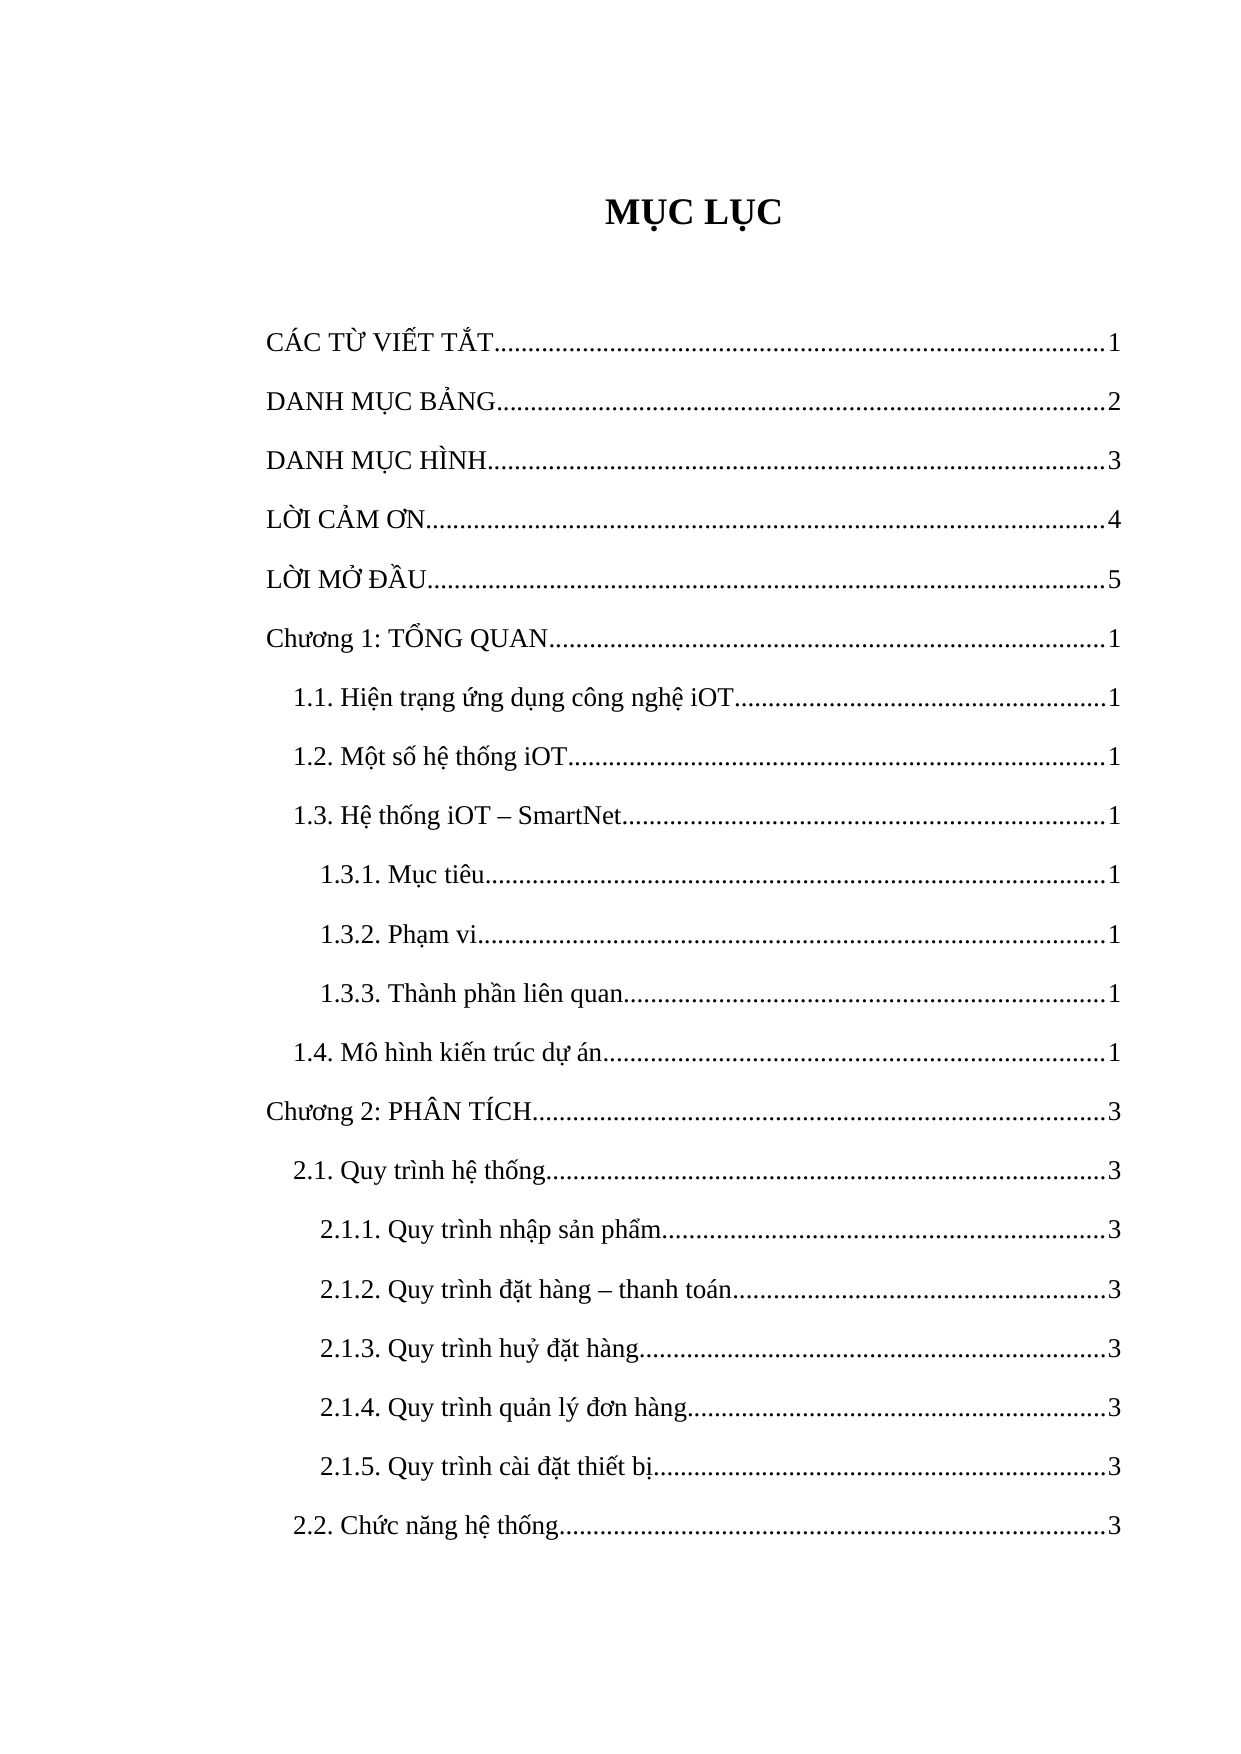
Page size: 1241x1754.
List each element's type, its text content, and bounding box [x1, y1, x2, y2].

text Chương 2: PHÂN TÍCH 3 [207, 1095, 1122, 1126]
text 2.2. Chức năng hệ thống 3 [234, 1509, 1122, 1541]
text 1.4. Mô hình kiến trúc dự án 1 [234, 1036, 1122, 1067]
text LỜI CẢM ƠN 4 [207, 503, 1122, 535]
text 2.1.4. Quy trình quản lý đơn hàng 3 [261, 1391, 1122, 1422]
text 2.1.1. Quy trình nhập sản phẩm 3 [261, 1213, 1122, 1245]
text 1.3. Hệ thống iOT – SmartNet 1 [234, 799, 1122, 831]
text 2.1.5. Quy trình cài đặt thiết bị 3 [261, 1450, 1122, 1481]
text DANH MỤC BẢNG 2 [207, 385, 1122, 416]
text DANH MỤC HÌNH 3 [207, 444, 1122, 476]
text MỤC LỤC [207, 190, 1122, 233]
text LỜI MỞ ĐẦU 5 [207, 563, 1122, 594]
text CÁC TỪ VIẾT TẮT 1 [207, 326, 1122, 357]
text 1.3.2. Phạm vi 1 [261, 918, 1122, 949]
text 1.3.1. Mục tiêu 1 [261, 858, 1122, 890]
text Chương 1: TỔNG QUAN 1 [207, 622, 1122, 653]
text 2.1. Quy trình hệ thống 3 [234, 1154, 1122, 1186]
text 2.1.2. Quy trình đặt hàng – thanh toán 3 [261, 1273, 1122, 1304]
text 2.1.3. Quy trình huỷ đặt hàng 3 [261, 1332, 1122, 1363]
text 1.2. Một số hệ thống iOT 1 [234, 740, 1122, 771]
text 1.1. Hiện trạng ứng dụng công nghệ iOT 1 [234, 681, 1122, 712]
text 1.3.3. Thành phần liên quan 1 [261, 977, 1122, 1008]
